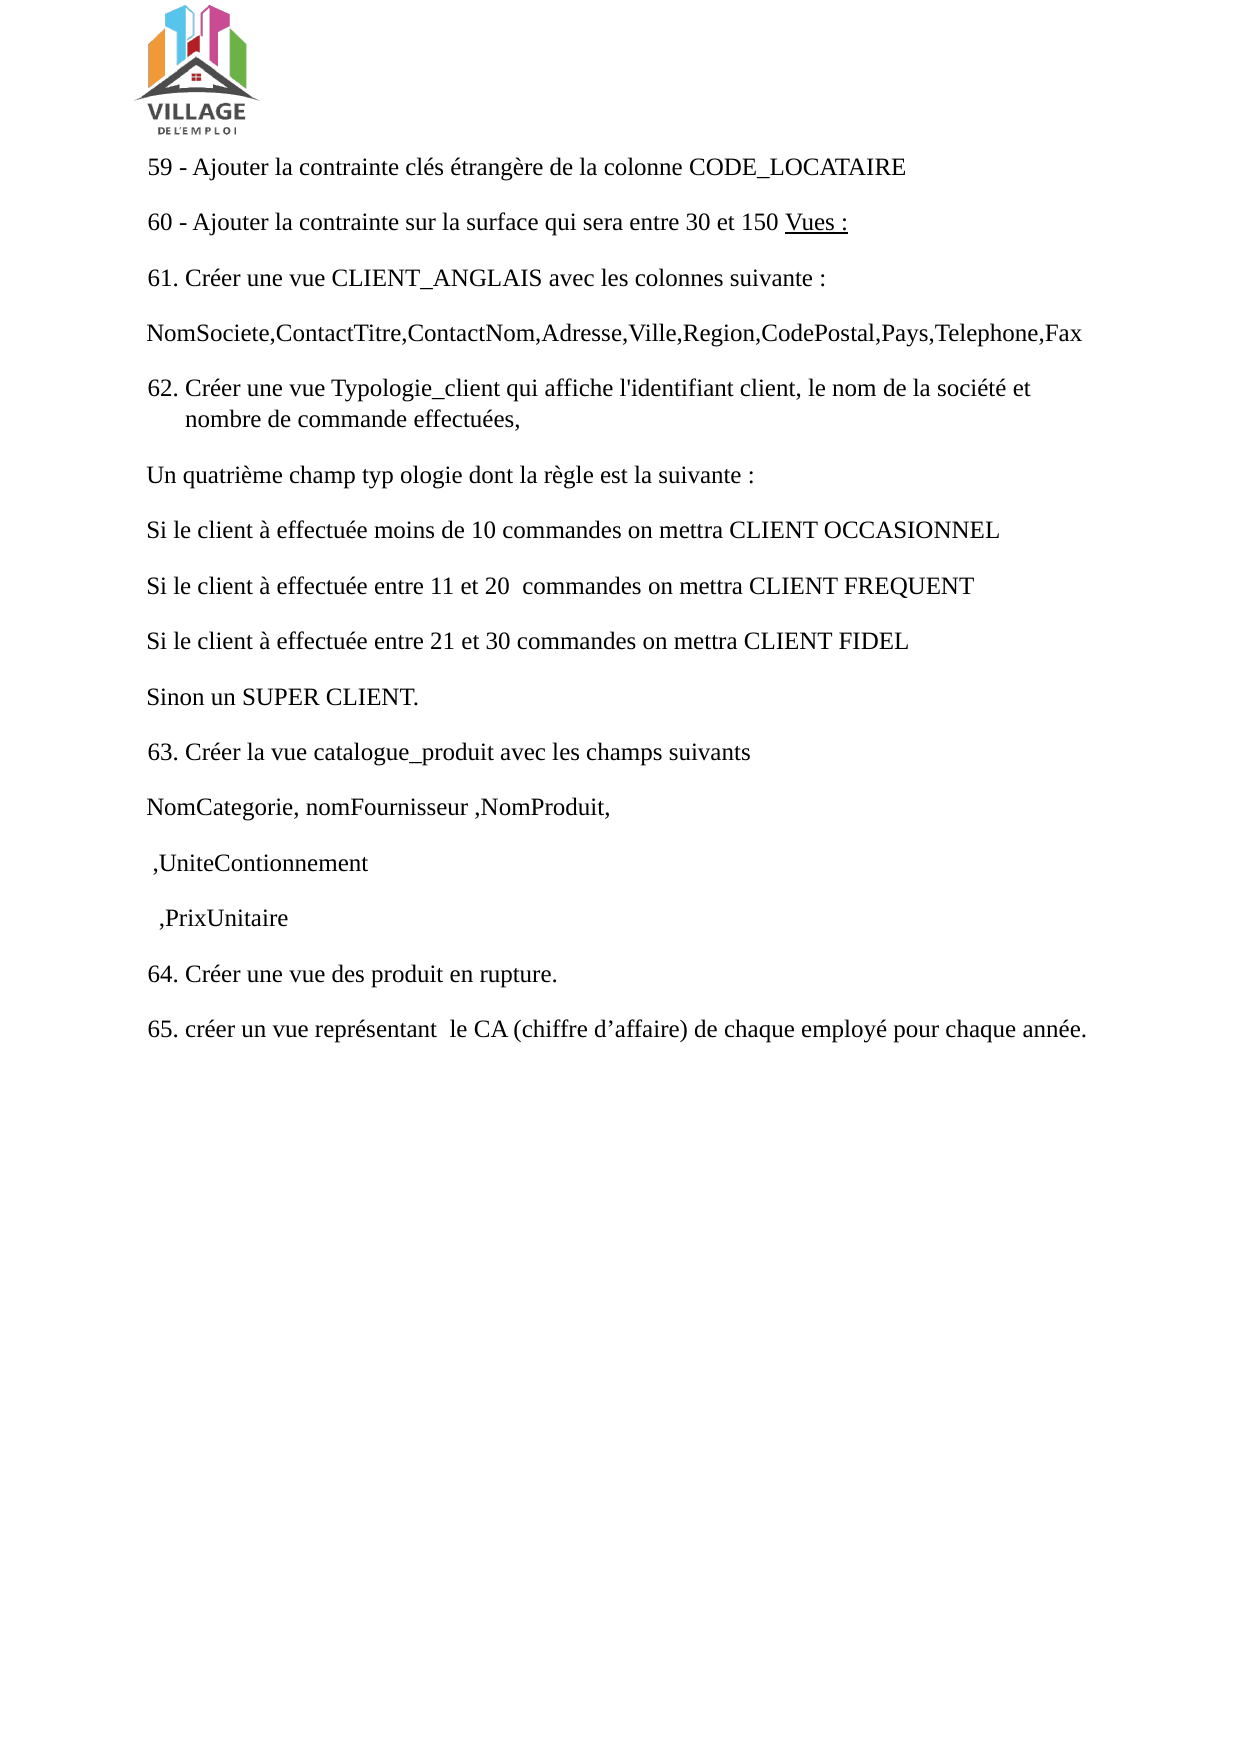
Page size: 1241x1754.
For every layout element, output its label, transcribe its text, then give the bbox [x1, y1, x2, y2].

text ,UniteContionnement [146, 848, 1092, 877]
text NomSociete,ContactTitre,ContactNom,Adresse,Ville,Region,CodePostal,Pays,Telephone,Fax [146, 318, 1092, 347]
list Créer une vue CLIENT_ANGLAIS avec les colonnes suivante : [147, 263, 1092, 291]
list - Ajouter la contrainte clés étrangère de la colonne CODE_LOCATAIRE [147, 152, 1092, 181]
text Si le client à effectuée moins de 10 commandes on mettra CLIENT OCCASIONNEL [146, 515, 1092, 544]
text Un quatrième champ typ ologie dont la règle est la suivante : [146, 460, 1092, 489]
list Créer une vue Typologie_client qui affiche l'identifiant client, le nom de la société et nombre de commande effectuées, [147, 373, 1092, 433]
list Créer une vue des produit en rupture. [147, 959, 1092, 987]
text ,PrixUnitaire [146, 903, 1092, 932]
text Sinon un SUPER CLIENT. [146, 682, 1092, 710]
text Si le client à effectuée entre 21 et 30 commandes on mettra CLIENT FIDEL [146, 626, 1092, 655]
text NomCategorie, nomFournisseur ,NomProduit, [146, 792, 1092, 821]
list créer un vue représentant le CA (chiffre d’affaire) de chaque employé pour chaque année. [147, 1014, 1092, 1043]
list Créer la vue catalogue_produit avec les champs suivants [147, 737, 1092, 766]
text Si le client à effectuée entre 11 et 20 commandes on mettra CLIENT FREQUENT [146, 571, 1092, 599]
picture [133, 5, 261, 135]
list - Ajouter la contrainte sur la surface qui sera entre 30 et 150 Vues : [147, 207, 1092, 236]
